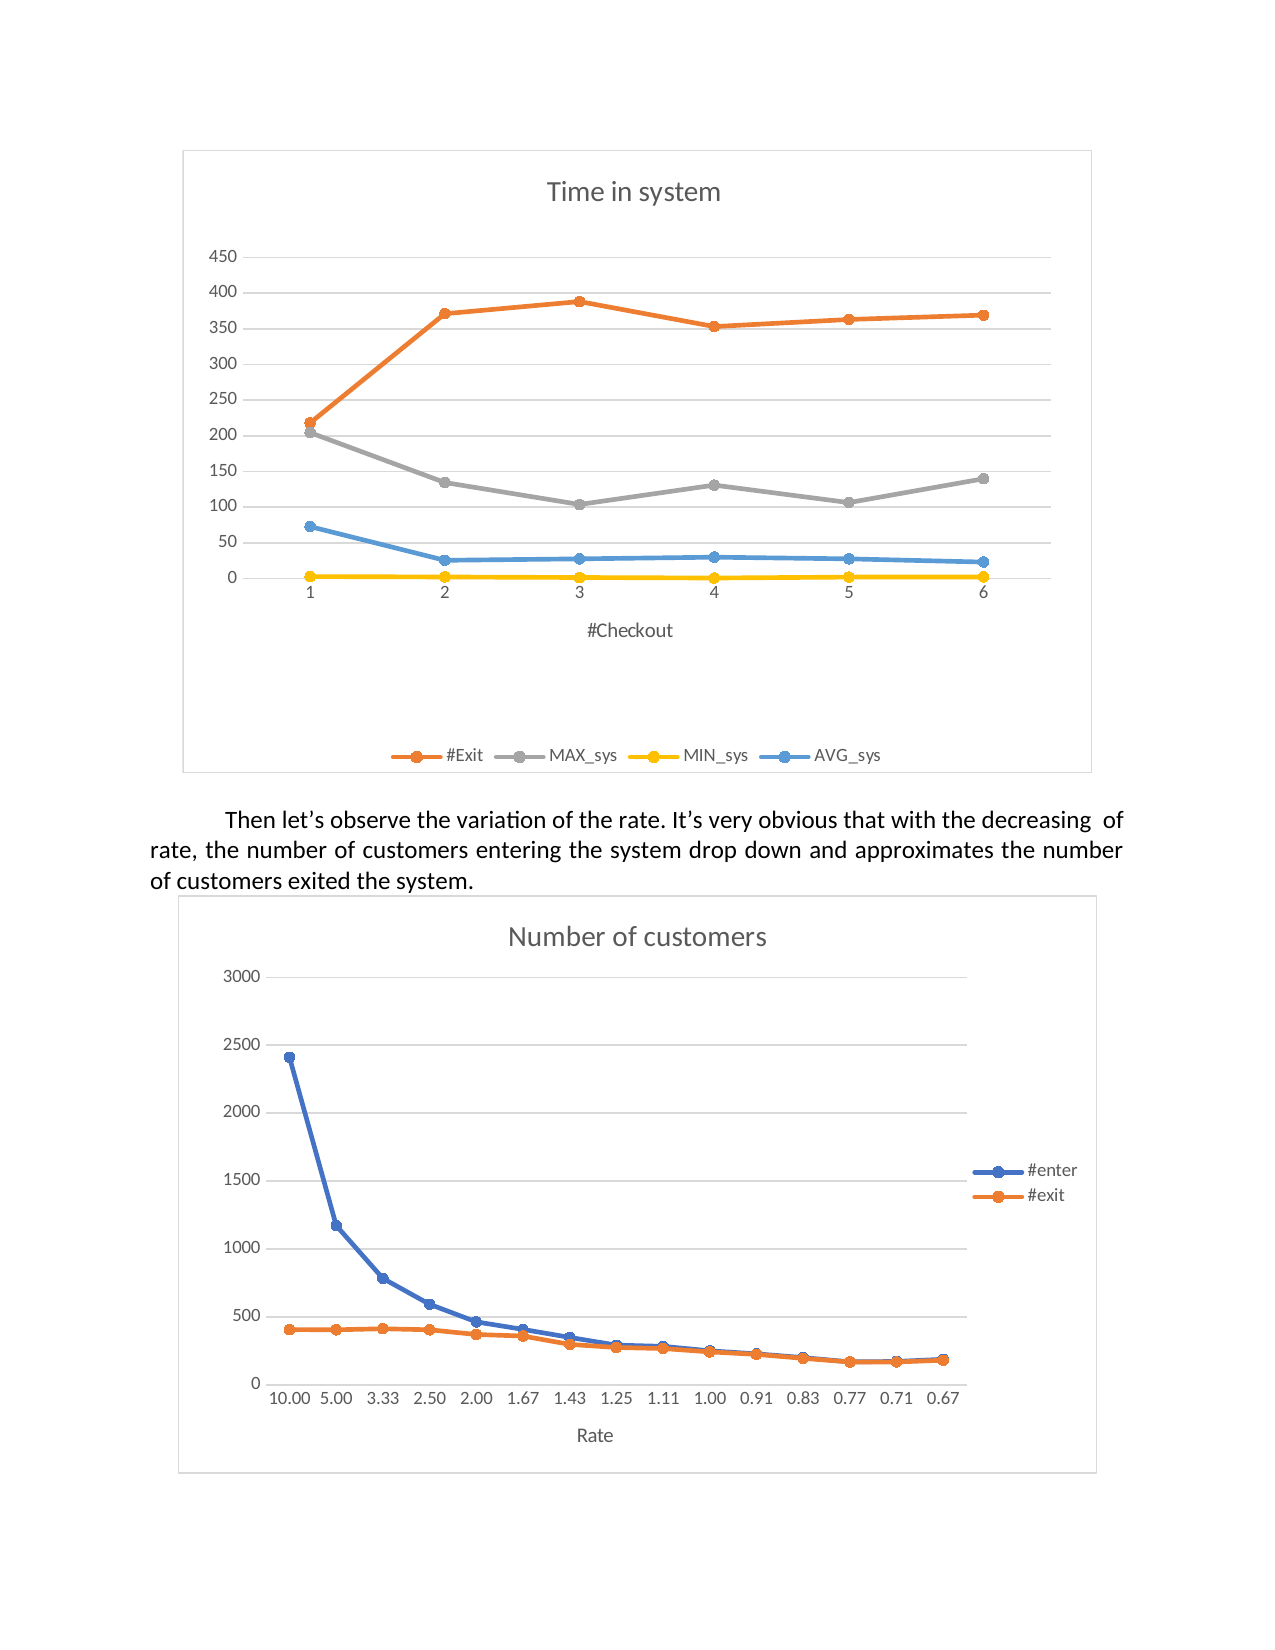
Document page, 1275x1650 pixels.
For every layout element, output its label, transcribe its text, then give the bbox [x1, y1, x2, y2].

text Then let’s observe the variation of the rate. It’s very obvious that with the decreasing of rate, the number of customers entering the system drop down and approximates the number of customers exited the system. [150, 804, 1125, 895]
